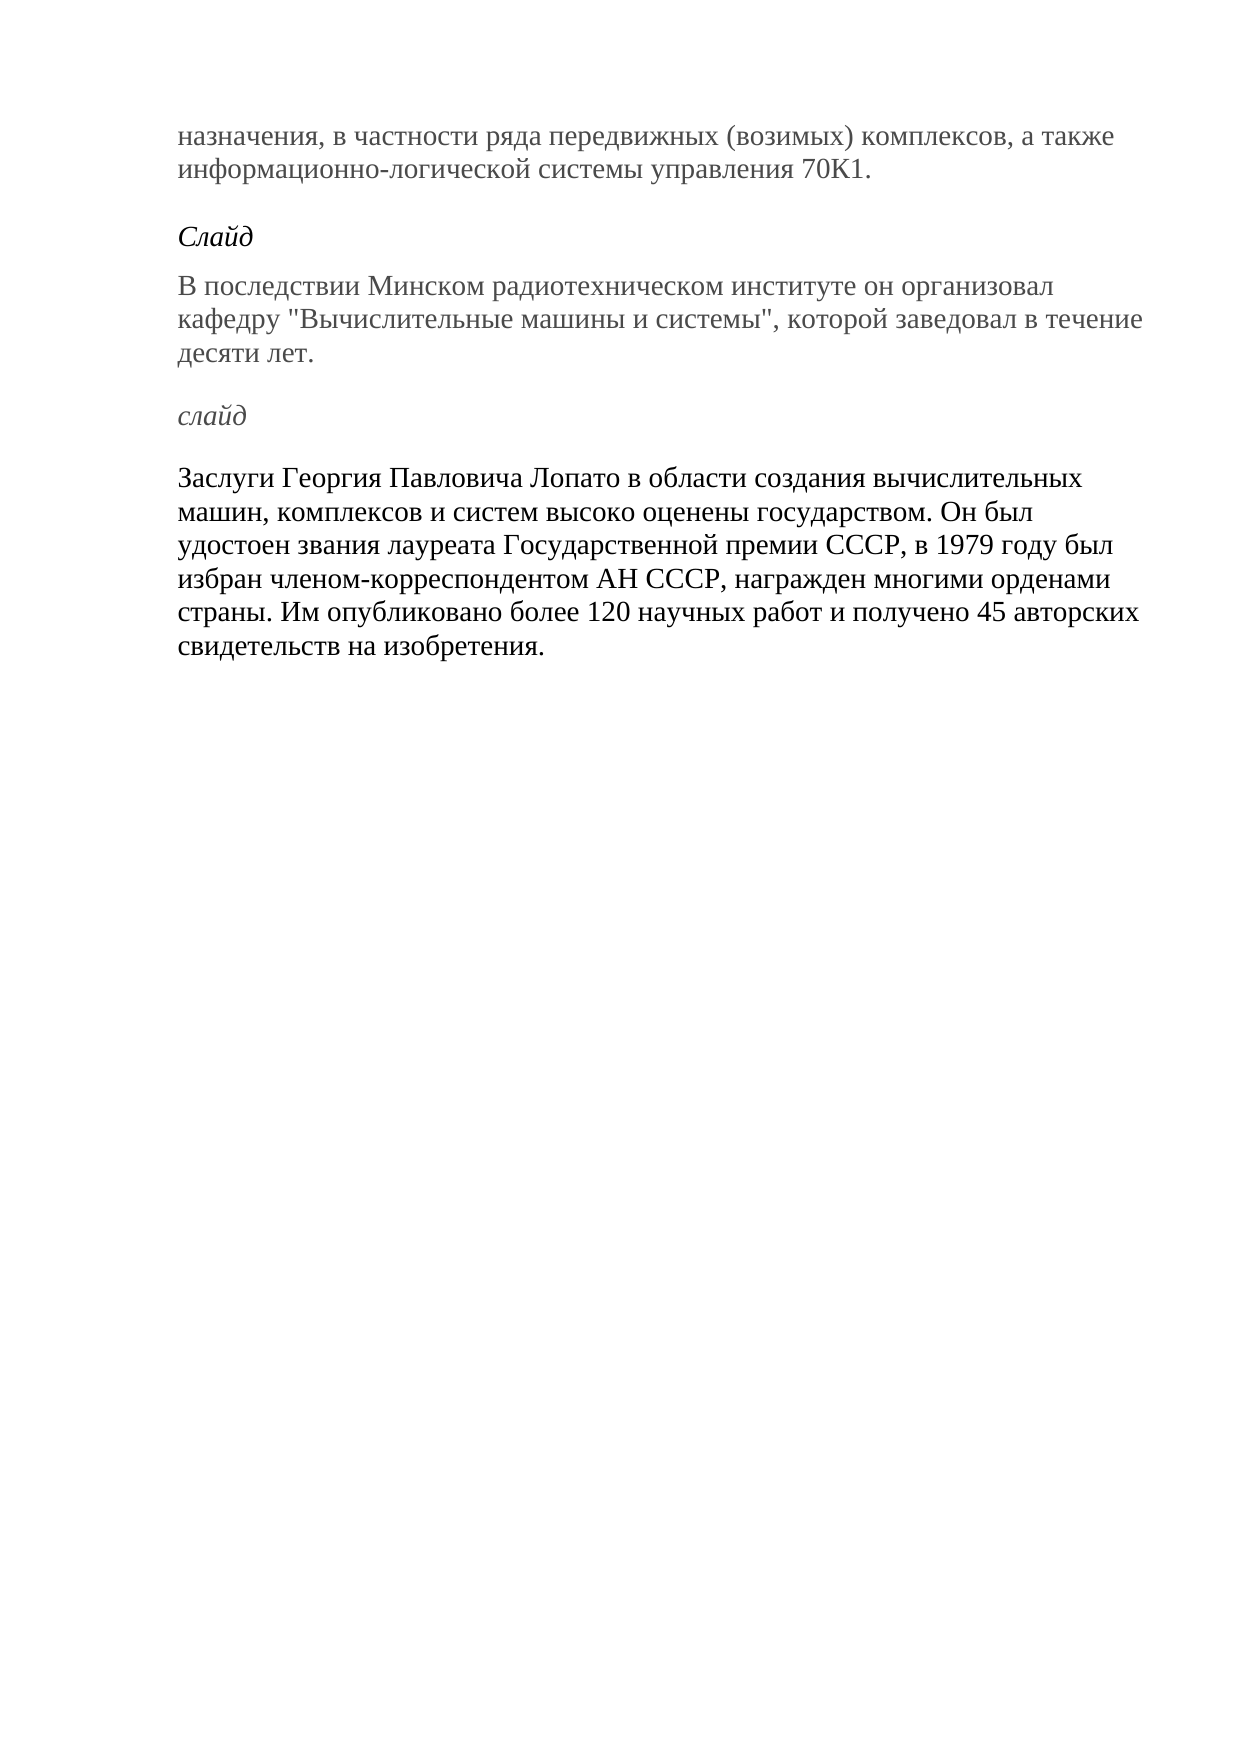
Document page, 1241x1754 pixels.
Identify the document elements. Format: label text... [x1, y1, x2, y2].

text слайд [177, 398, 1152, 431]
text В последствии Минском радиотехническом институте он организовал кафедру "Вычислительные машины и системы", которой заведовал в течение десяти лет. [177, 268, 1152, 368]
text Заслуги Георгия Павловича Лопато в области создания вычислительных машин, комплексов и систем высоко оценены государством. Он был удостоен звания лауреата Государственной премии СССР, в 1979 году был избран членом-корреспондентом АН СССР, награжден многими орденами страны. Им опубликовано более 120 научных работ и получено 45 авторских свидетельств на изобретения. [177, 460, 1152, 662]
text Слайд [177, 219, 1152, 252]
